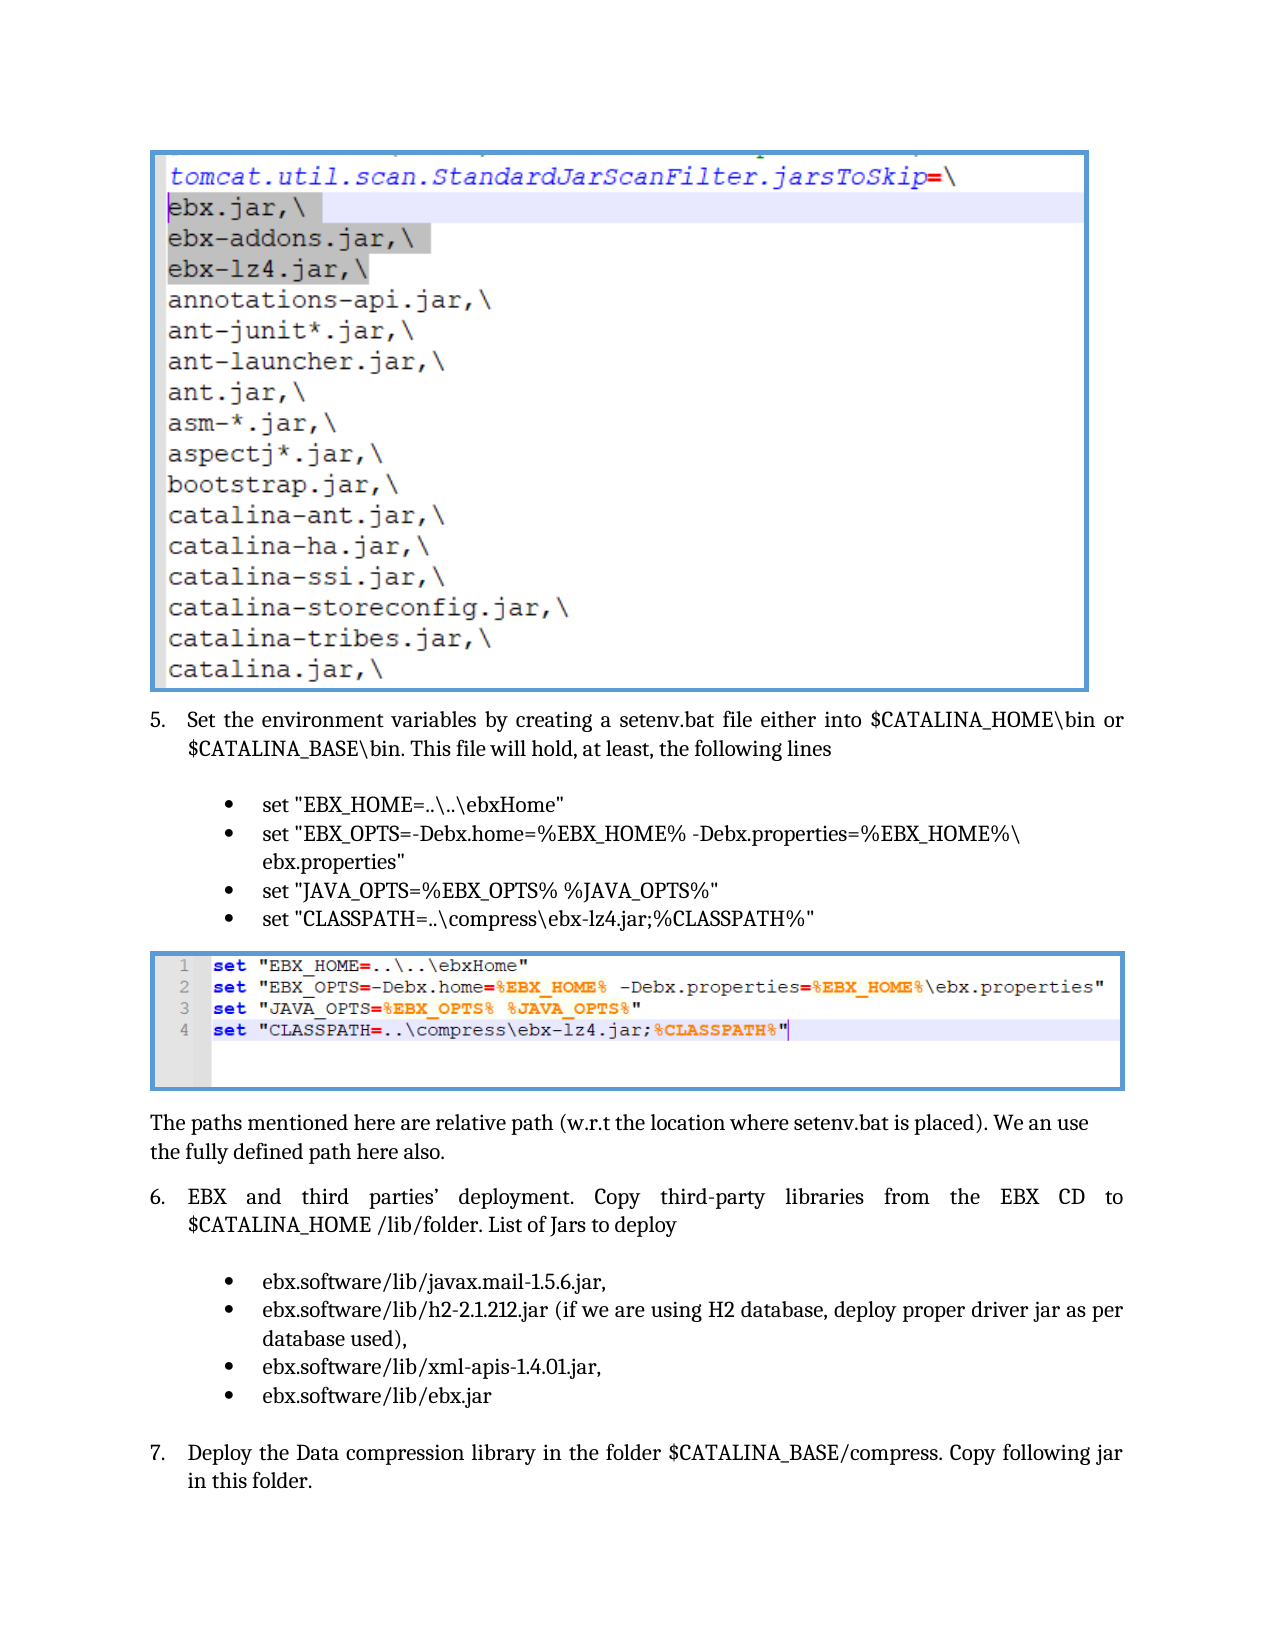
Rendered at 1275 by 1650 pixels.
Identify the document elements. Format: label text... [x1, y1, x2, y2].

list set "CLASSPATH=..\compress\ebx-lz4.jar;%CLASSPATH%" [225, 906, 1125, 932]
list ebx.software/lib/ebx.jar [225, 1383, 1125, 1409]
list ebx.software/lib/javax.mail-1.5.6.jar, [225, 1269, 1125, 1295]
list set "EBX_HOME=..\..\ebxHome" [225, 792, 1125, 818]
list ebx.software/lib/h2-2.1.212.jar (if we are using H2 database, deploy proper driver jar as per database used), [225, 1297, 1125, 1352]
list set "EBX_OPTS=-Debx.home=%EBX_HOME% -Debx.properties=%EBX_HOME%\ebx.properties" [225, 821, 1125, 875]
list EBX and third parties’ deployment. Copy third-party libraries from the EBX CD to $CATALINA_HOME /lib/folder. List of Jars to deploy [150, 1183, 1125, 1238]
picture [155, 956, 1120, 1087]
text The paths mentioned here are relative path (w.r.t the location where setenv.bat is placed). We an use the fully defined path here also. [150, 1110, 1125, 1165]
list ebx.software/lib/xml-apis-1.4.01.jar, [225, 1354, 1125, 1381]
picture [155, 155, 1084, 688]
list Set the environment variables by creating a setenv.bat file either into $CATALINA_HOME\bin or $CATALINA_BASE\bin. This file will hold, at least, the following lines [150, 707, 1125, 762]
list set "JAVA_OPTS=%EBX_OPTS% %JAVA_OPTS%" [225, 877, 1125, 904]
list Deploy the Data compression library in the folder $CATALINA_BASE/compress. Copy following jar in this folder. [150, 1439, 1125, 1494]
